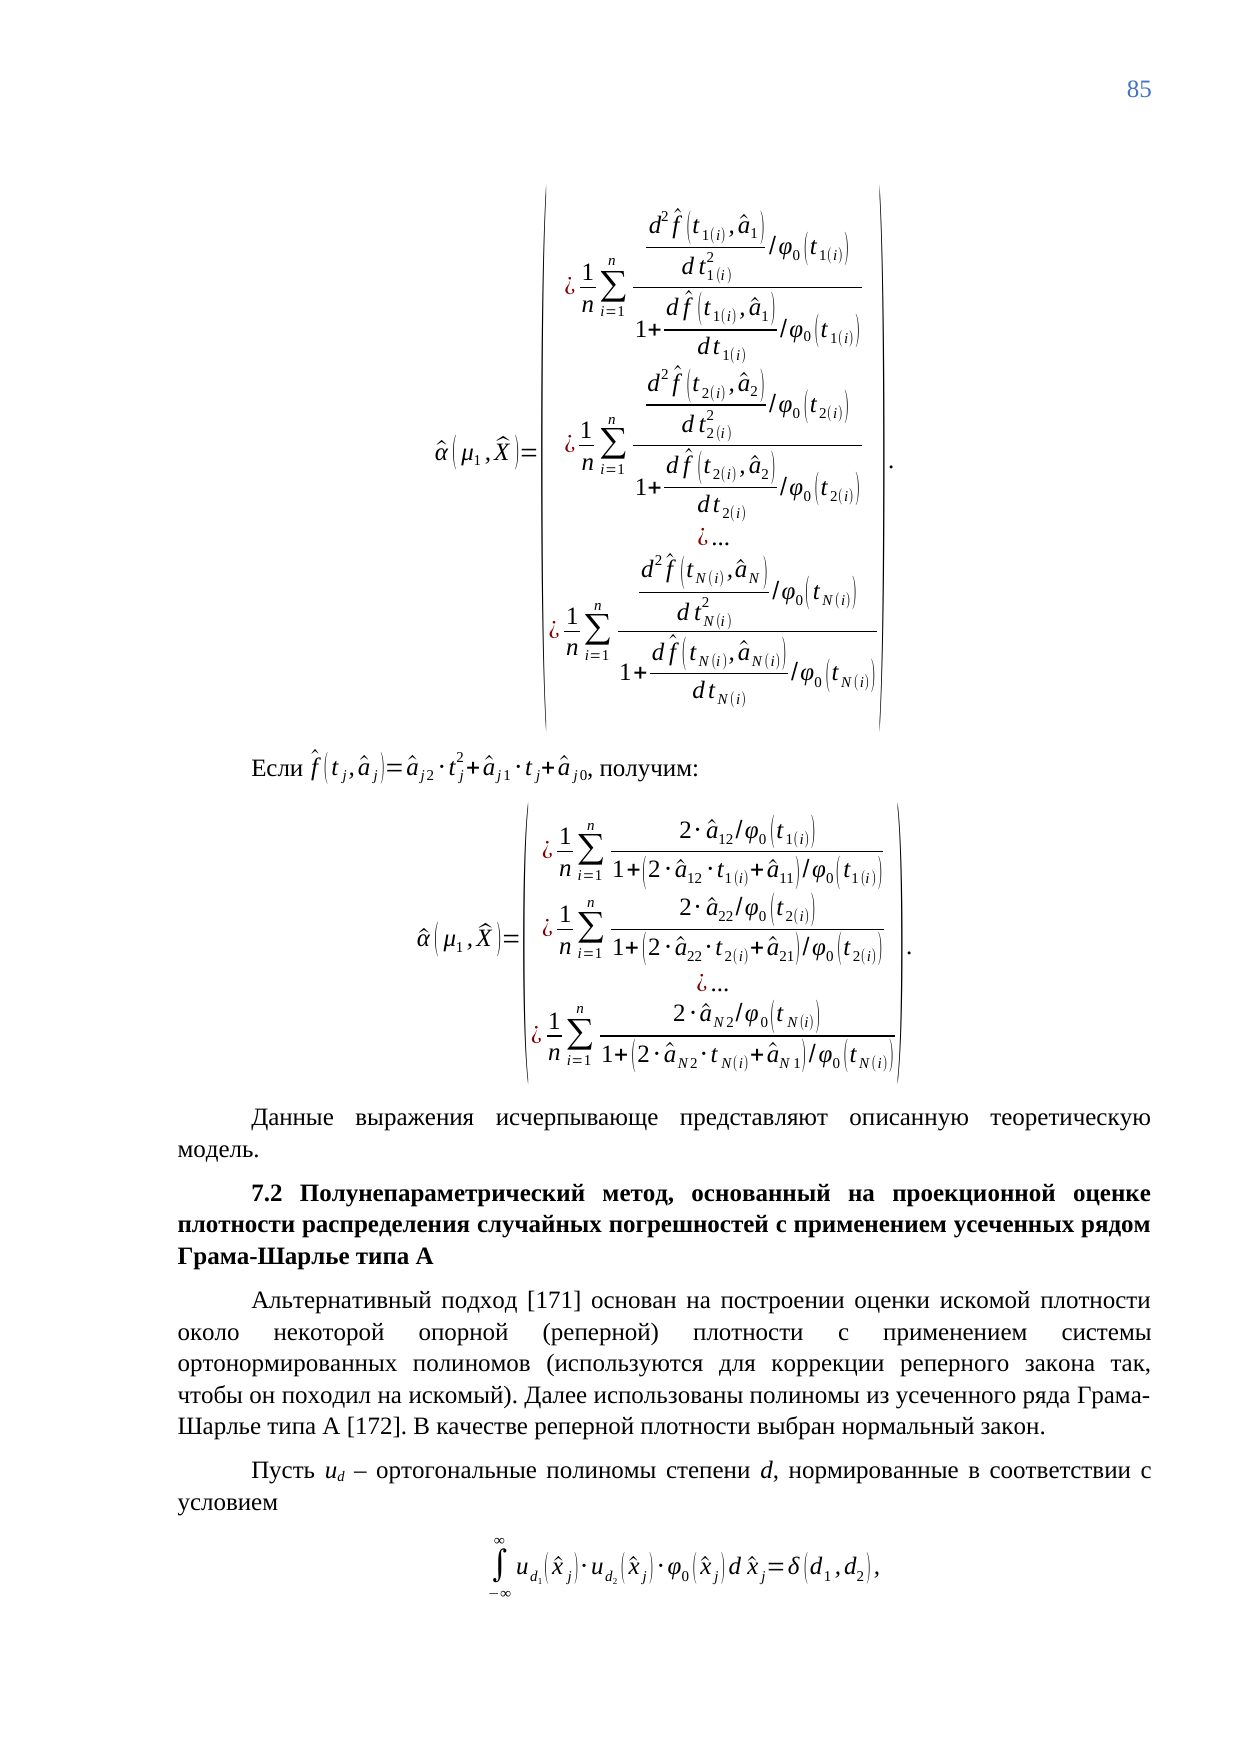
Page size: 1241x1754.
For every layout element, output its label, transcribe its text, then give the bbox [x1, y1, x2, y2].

text . [177, 801, 1152, 1087]
text . [177, 182, 1152, 733]
text Пусть ud – ортогональные полиномы степени d, нормированные в соответствии с условием [177, 1455, 1152, 1516]
text Альтернативный подход [171] основан на построении оценки искомой плотности около некоторой опорной (реперной) плотности c применением системы ортонормированных полиномов (используются для коррекции реперного закона так, чтобы он походил на искомый). Далее использованы полиномы из усеченного ряда Грама-Шарлье типа А [172]. В качестве реперной плотности выбран нормальный закон. [177, 1285, 1152, 1440]
text Если , получим: [177, 749, 1152, 786]
text Данные выражения исчерпывающе представляют описанную теоретическую модель. [177, 1102, 1152, 1162]
text 7.2 Полунепараметрический метод, основанный на проекционной оценке плотности распределения случайных погрешностей с применением усеченных рядом Грама-Шарлье типа А [177, 1178, 1152, 1270]
